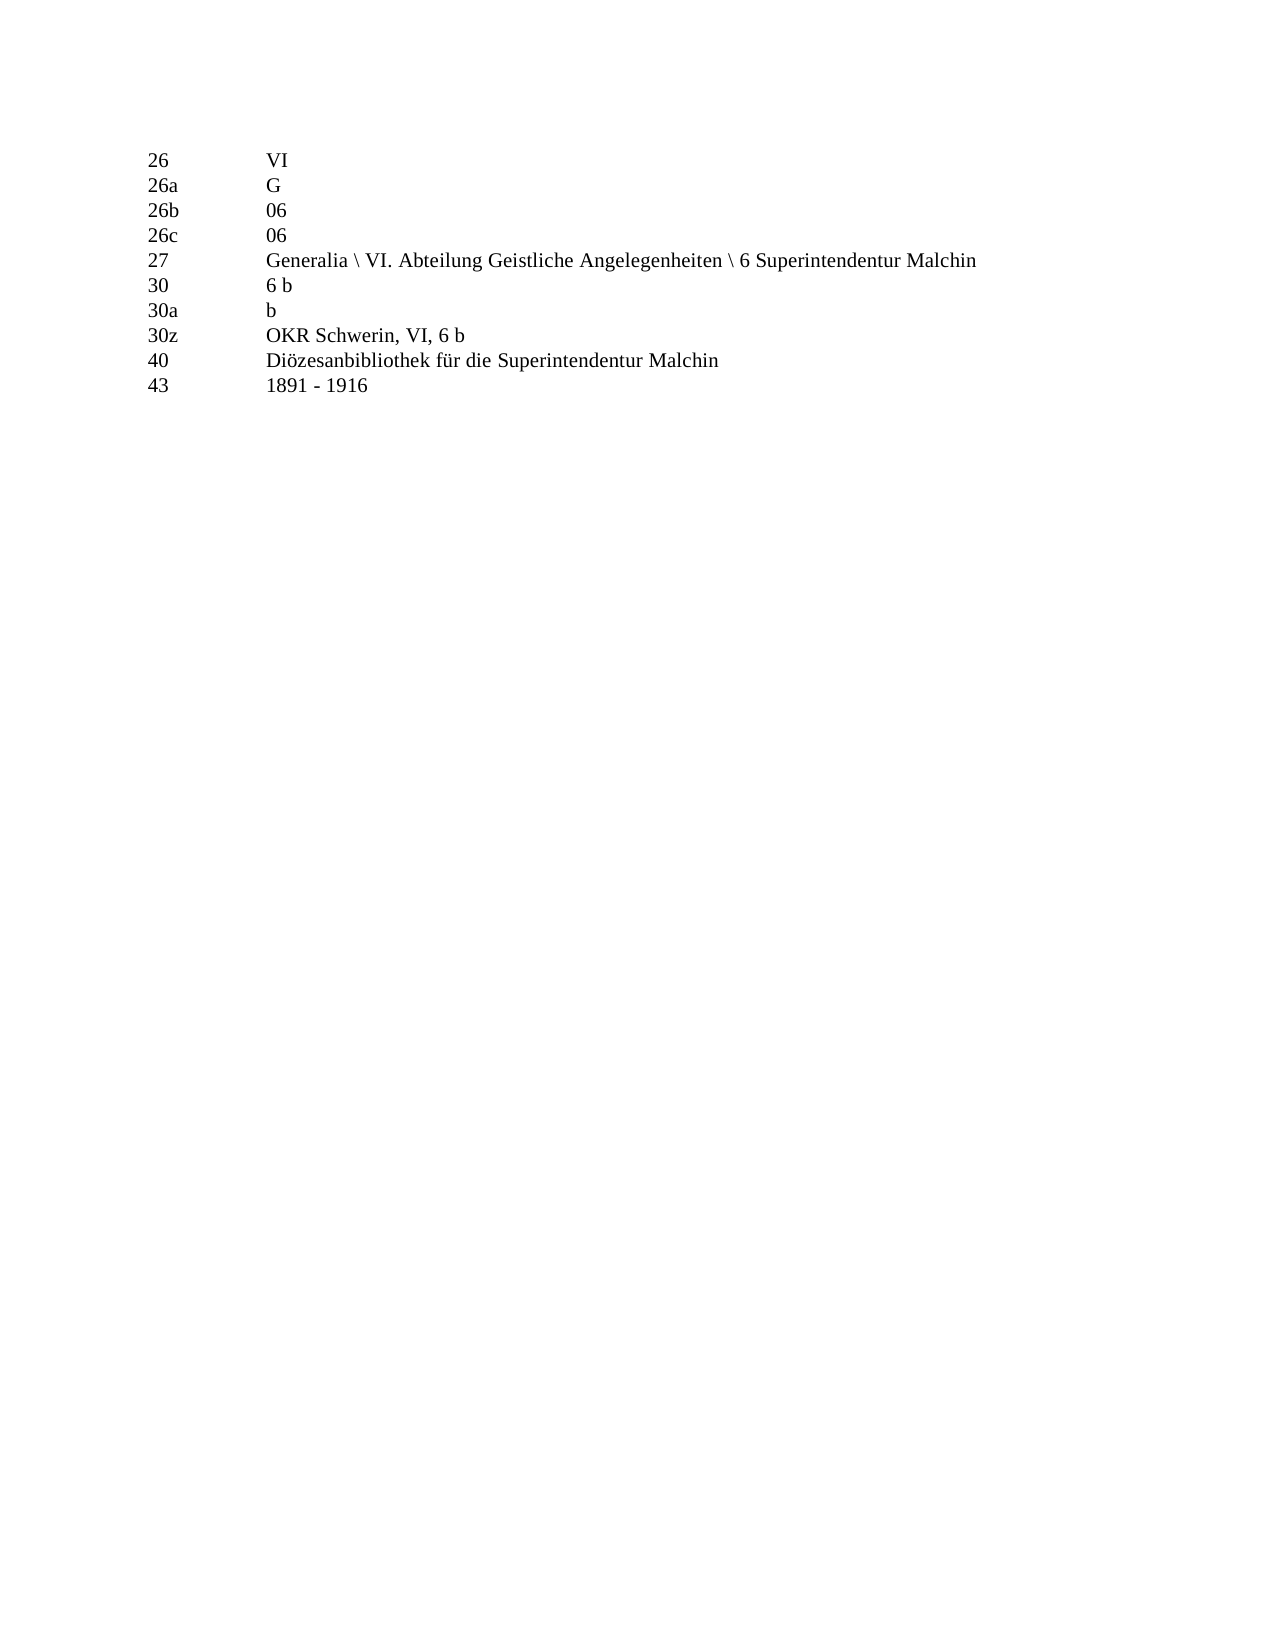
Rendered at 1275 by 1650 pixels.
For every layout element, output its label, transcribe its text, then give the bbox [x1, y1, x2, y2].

text 40 s[Diözesanbibliothek für die k[1{Superintendentur} 2{o[Malchin]o}]k]s [148, 348, 1127, 373]
text 26a G [148, 173, 1127, 198]
text 26c 06 [148, 223, 1127, 248]
text 43 1891 - 1916 [148, 373, 1127, 398]
text 30a b [148, 298, 1127, 323]
text 26 VI [148, 148, 1127, 173]
text 30z OKR Schwerin, VI, 6 b [148, 323, 1127, 348]
text 30 6 b [148, 273, 1127, 298]
text 26b 06 [148, 198, 1127, 223]
text 27 Generalia \ VI. Abteilung Geistliche Angelegenheiten \ 6 Superintendentur Malchin [148, 248, 1127, 273]
